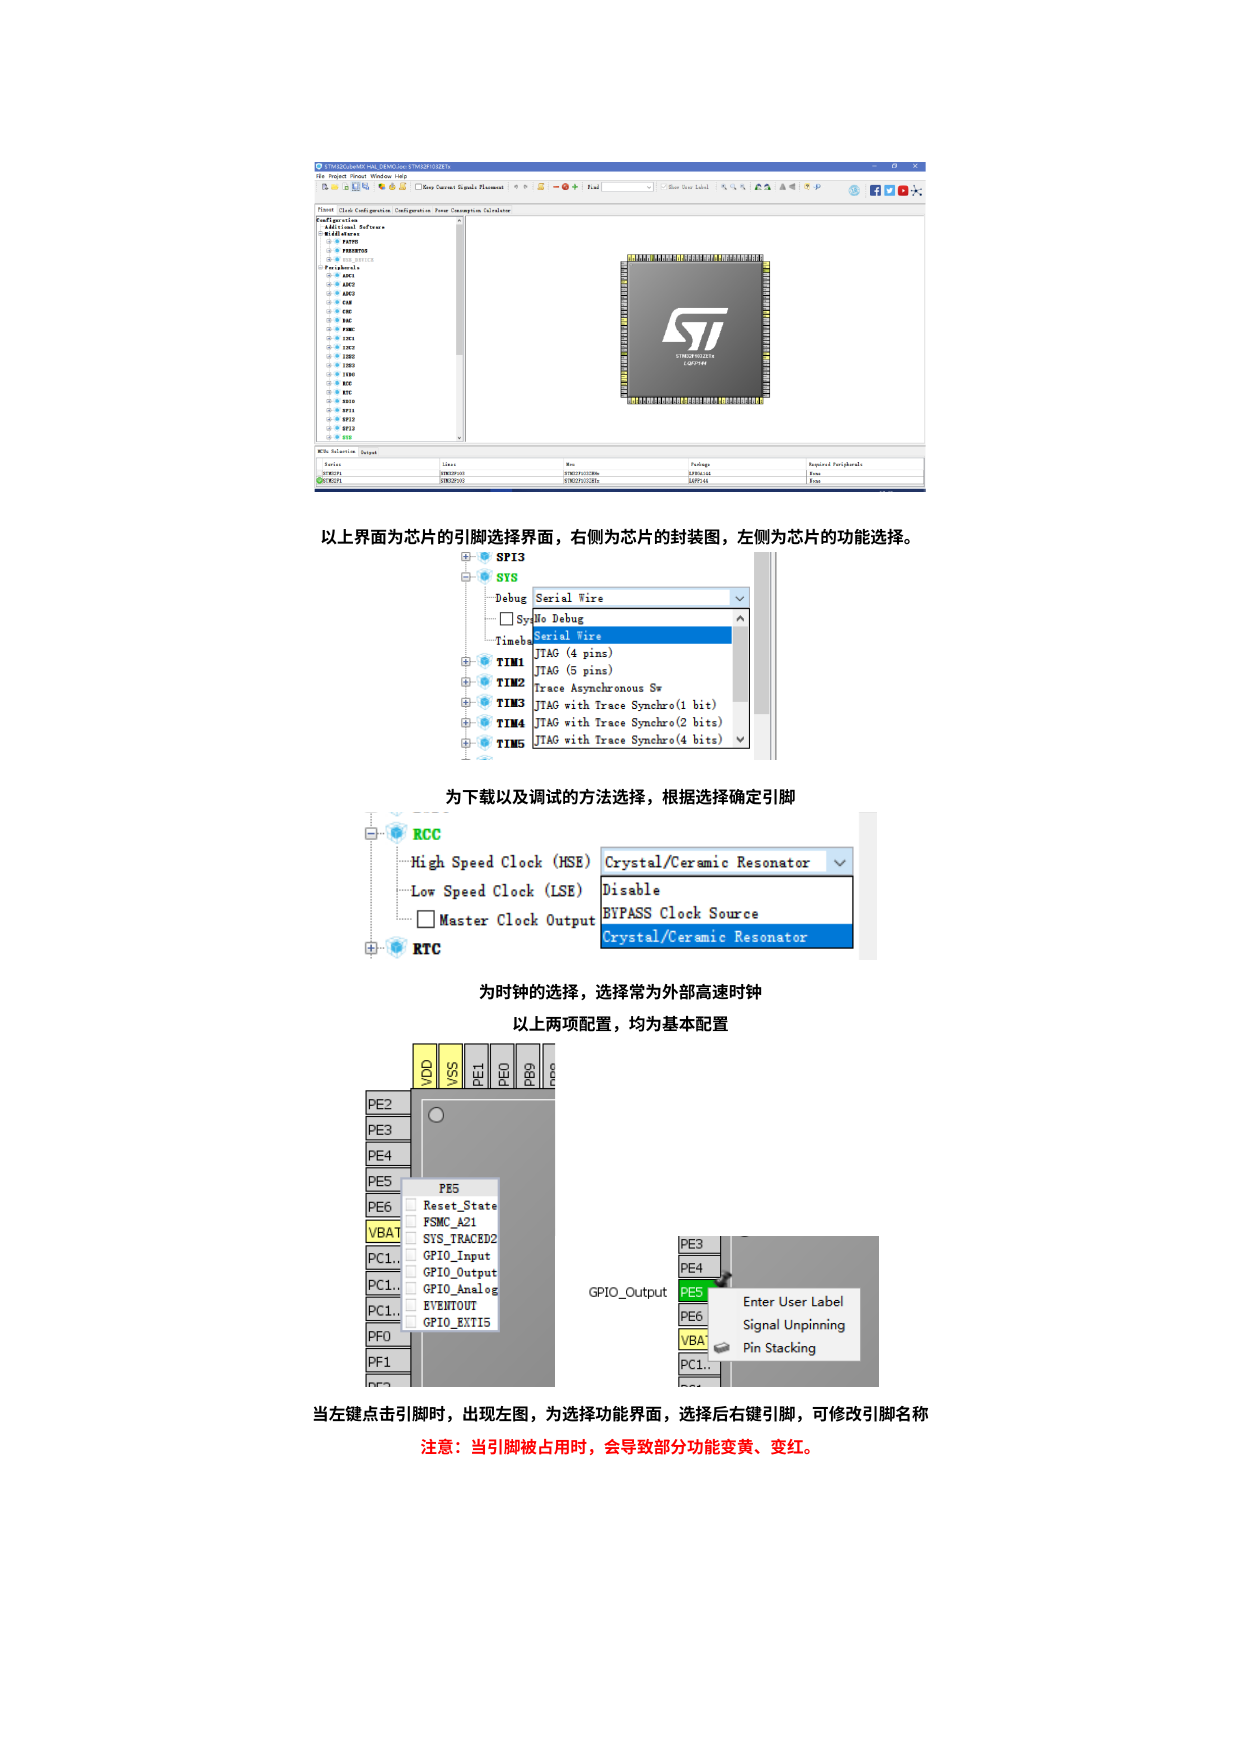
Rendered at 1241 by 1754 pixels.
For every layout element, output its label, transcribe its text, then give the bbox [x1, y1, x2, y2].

picture [314, 162, 926, 492]
picture [363, 812, 877, 960]
picture [458, 552, 782, 760]
list 注意：当引脚被占用时，会导致部分功能变黄、变红。 [187, 1429, 1053, 1462]
list 当左键点击引脚时，出现左图，为选择功能界面，选择后右键引脚，可修改引脚名称 [187, 1397, 1053, 1429]
picture [361, 1039, 879, 1387]
list 以上界面为芯片的引脚选择界面，右侧为芯片的封装图，左侧为芯片的功能选择。 [187, 519, 1053, 552]
list 为时钟的选择，选择常为外部高速时钟 [187, 974, 1053, 1007]
list 以上两项配置，均为基本配置 [187, 1007, 1053, 1039]
list 为下载以及调试的方法选择，根据选择确定引脚 [187, 779, 1053, 812]
